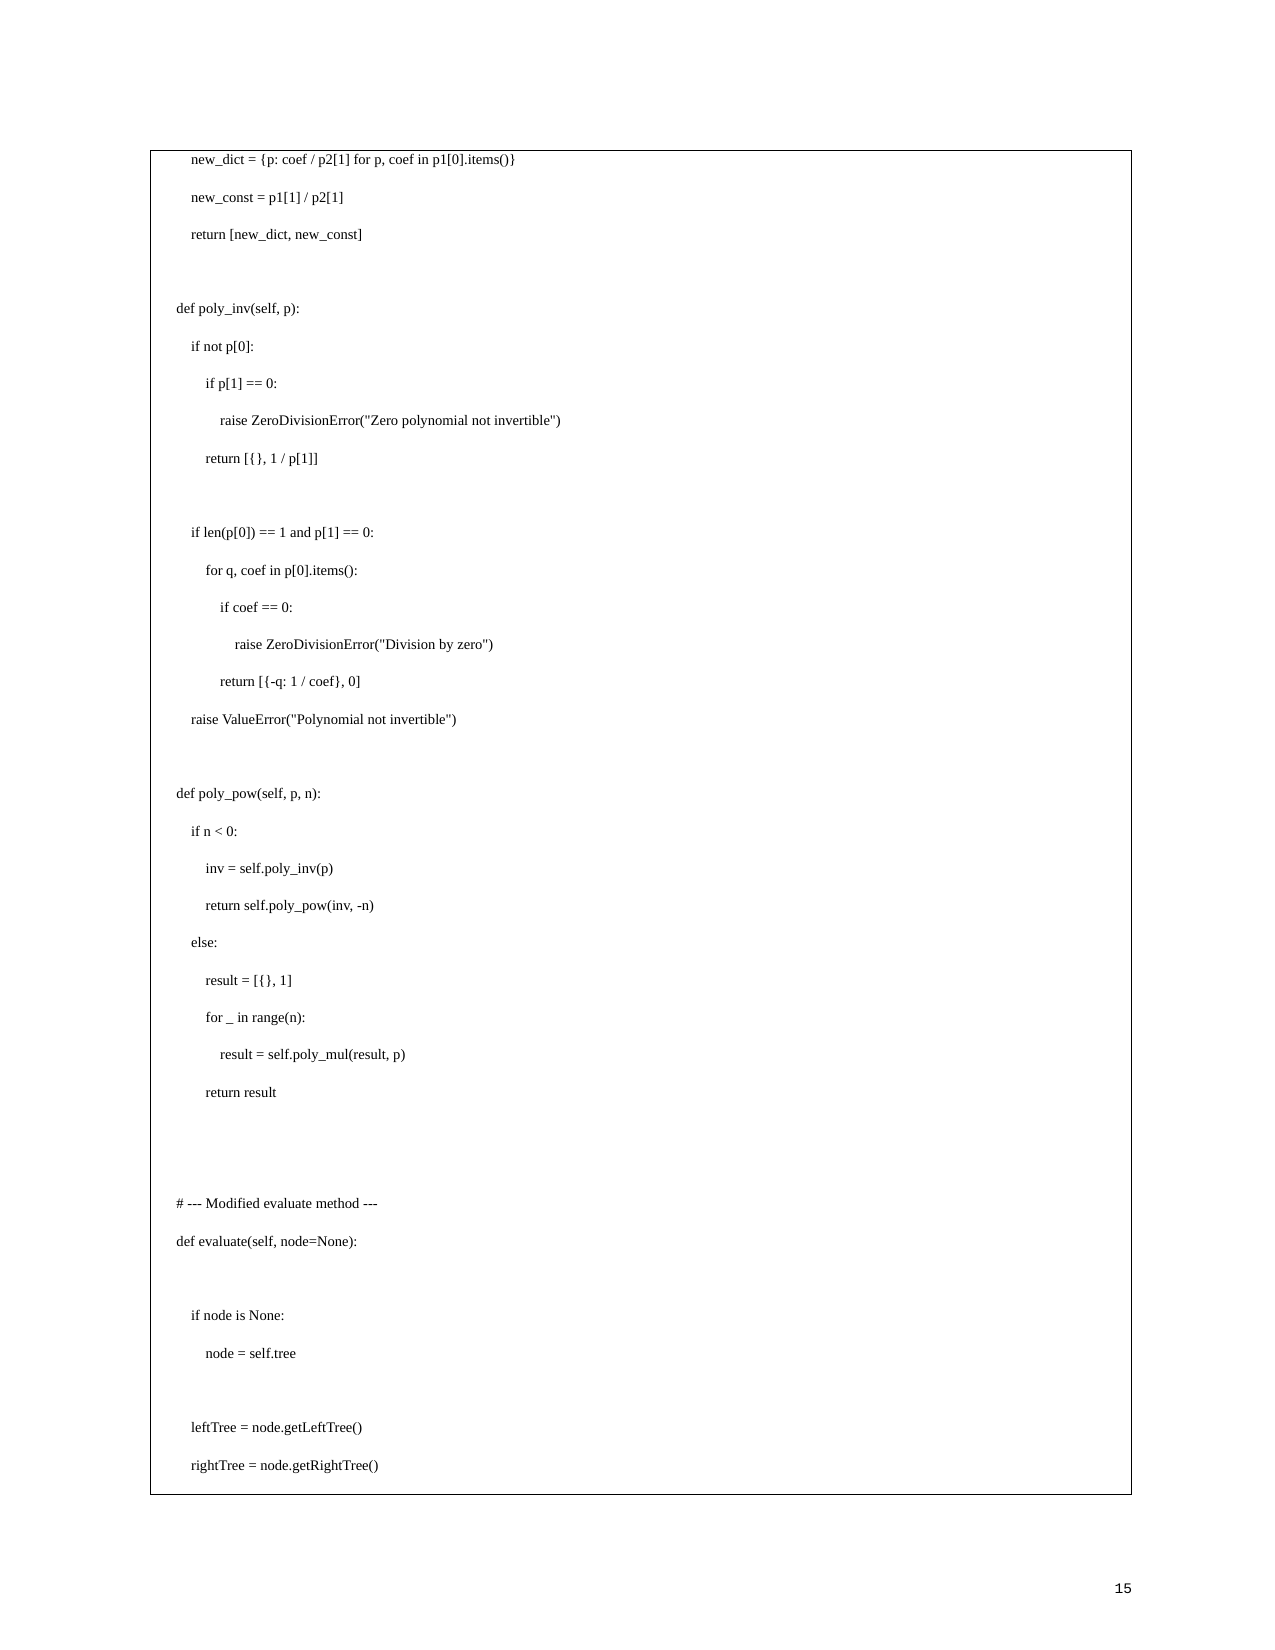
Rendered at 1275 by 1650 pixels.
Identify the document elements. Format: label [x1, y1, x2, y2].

table_cell [151, 151, 1131, 1493]
